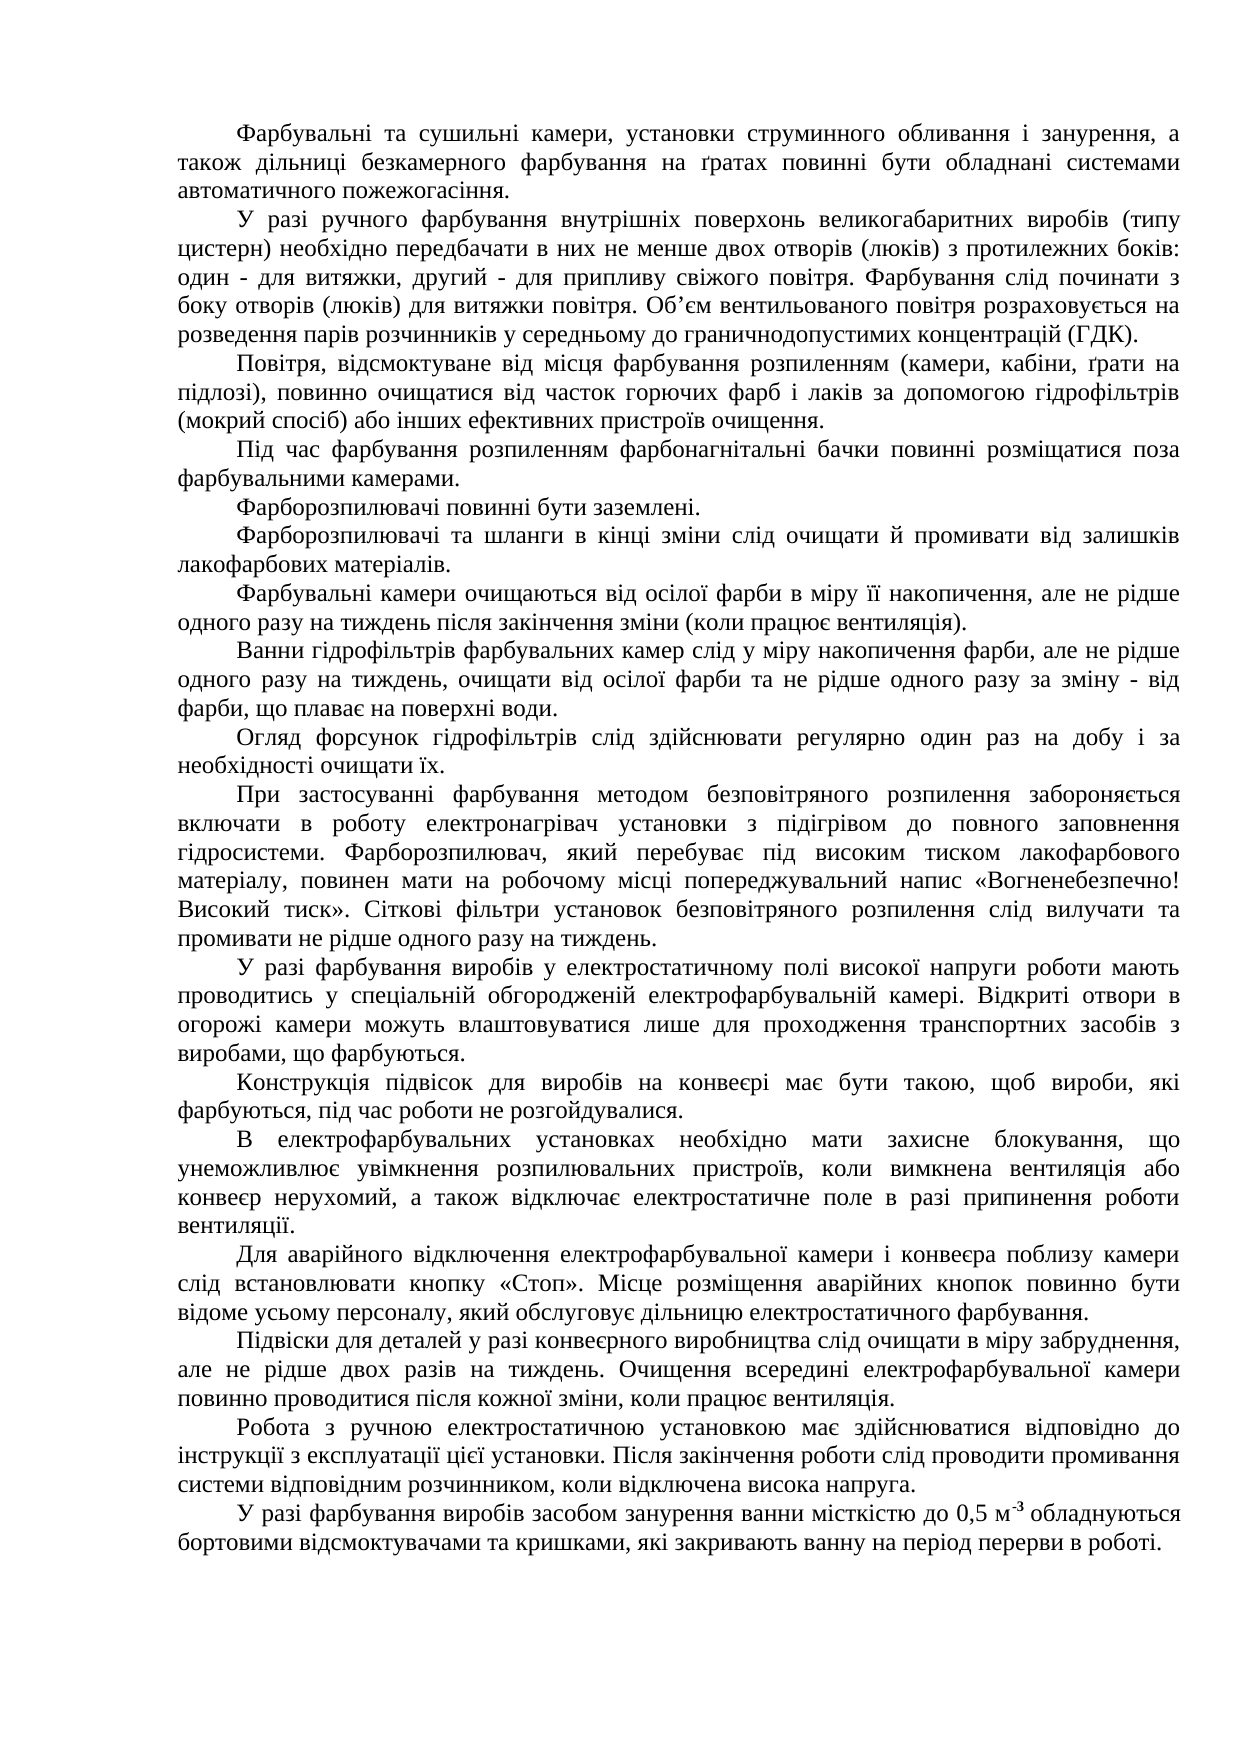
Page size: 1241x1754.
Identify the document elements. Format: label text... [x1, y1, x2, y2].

text Огляд форсунок гідрофільтрів слід здійснювати регулярно один раз на добу і за необхідності очищати їх. [177, 722, 1181, 779]
text Ванни гідрофільтрів фарбувальних камер слід у міру накопичення фарби, але не рідше одного разу на тиждень, очищати від осілої фарби та не рідше одного разу за зміну - від фарби, що плаває на поверхні води. [177, 636, 1181, 722]
text Повітря, відсмоктуване від місця фарбування розпиленням (камери, кабіни, ґрати на підлозі), повинно очищатися від часток горючих фарб і лаків за допомогою гідрофільтрів (мокрий спосіб) або інших ефективних пристроїв очищення. [177, 348, 1181, 434]
text В електрофарбувальних установках необхідно мати захисне блокування, що унеможливлює увімкнення розпилювальних пристроїв, коли вимкнена вентиляція або конвеєр нерухомий, а також відключає електростатичне поле в разі припинення роботи вентиляції. [177, 1124, 1181, 1239]
text Для аварійного відключення електрофарбувальної камери і конвеєра поблизу камери слід встановлювати кнопку «Стоп». Місце розміщення аварійних кнопок повинно бути відоме усьому персоналу, який обслуговує дільницю електростатичного фарбування. [177, 1239, 1181, 1326]
text Робота з ручною електростатичною установкою має здійснюватися відповідно до інструкції з експлуатації цієї установки. Після закінчення роботи слід проводити промивання системи відповідним розчинником, коли відключена висока напруга. [177, 1412, 1181, 1498]
text У разі ручного фарбування внутрішніх поверхонь великогабаритних виробів (типу цистерн) необхідно передбачати в них не менше двох отворів (люків) з протилежних боків: один - для витяжки, другий - для припливу свіжого повітря. Фарбування слід починати з боку отворів (люків) для витяжки повітря. Об’єм вентильованого повітря розраховується на розведення парів розчинників у середньому до граничнодопустимих концентрацій (ГДК). [177, 204, 1181, 348]
text При застосуванні фарбування методом безповітряного розпилення забороняється включати в роботу електронагрівач установки з підігрівом до повного заповнення гідросистеми. Фарборозпилювач, який перебуває під високим тиском лакофарбового матеріалу, повинен мати на робочому місці попереджувальний напис «Вогненебезпечно! Високий тиск». Сіткові фільтри установок безповітряного розпилення слід вилучати та промивати не рідше одного разу на тиждень. [177, 779, 1181, 952]
text Конструкція підвісок для виробів на конвеєрі має бути такою, щоб вироби, які фарбуються, під час роботи не розгойдувалися. [177, 1067, 1181, 1124]
text У разі фарбування виробів засобом занурення ванни місткістю до 0,5 м-3 обладнуються бортовими відсмоктувачами та кришками, які закривають ванну на період перерви в роботі. [177, 1498, 1181, 1556]
text Фарбувальні та сушильні камери, установки струминного обливання і занурення, а також дільниці безкамерного фарбування на ґратах повинні бути обладнані системами автоматичного пожежогасіння. [177, 118, 1181, 204]
text Фарбувальні камери очищаються від осілої фарби в міру її накопичення, але не рідше одного разу на тиждень після закінчення зміни (коли працює вентиляція). [177, 578, 1181, 636]
text Підвіски для деталей у разі конвеєрного виробництва слід очищати в міру забруднення, але не рідше двох разів на тиждень. Очищення всередині електрофарбувальної камери повинно проводитися після кожної зміни, коли працює вентиляція. [177, 1326, 1181, 1412]
text У разі фарбування виробів у електростатичному полі високої напруги роботи мають проводитись у спеціальній обгородженій електрофарбувальній камері. Відкриті отвори в огорожі камери можуть влаштовуватися лише для проходження транспортних засобів з виробами, що фарбуються. [177, 952, 1181, 1067]
text Фарборозпилювачі повинні бути заземлені. [177, 492, 1181, 521]
text Під час фарбування розпиленням фарбонагнітальні бачки повинні розміщатися поза фарбувальними камерами. [177, 434, 1181, 492]
text Фарборозпилювачі та шланги в кінці зміни слід очищати й промивати від залишків лакофарбових матеріалів. [177, 521, 1181, 578]
